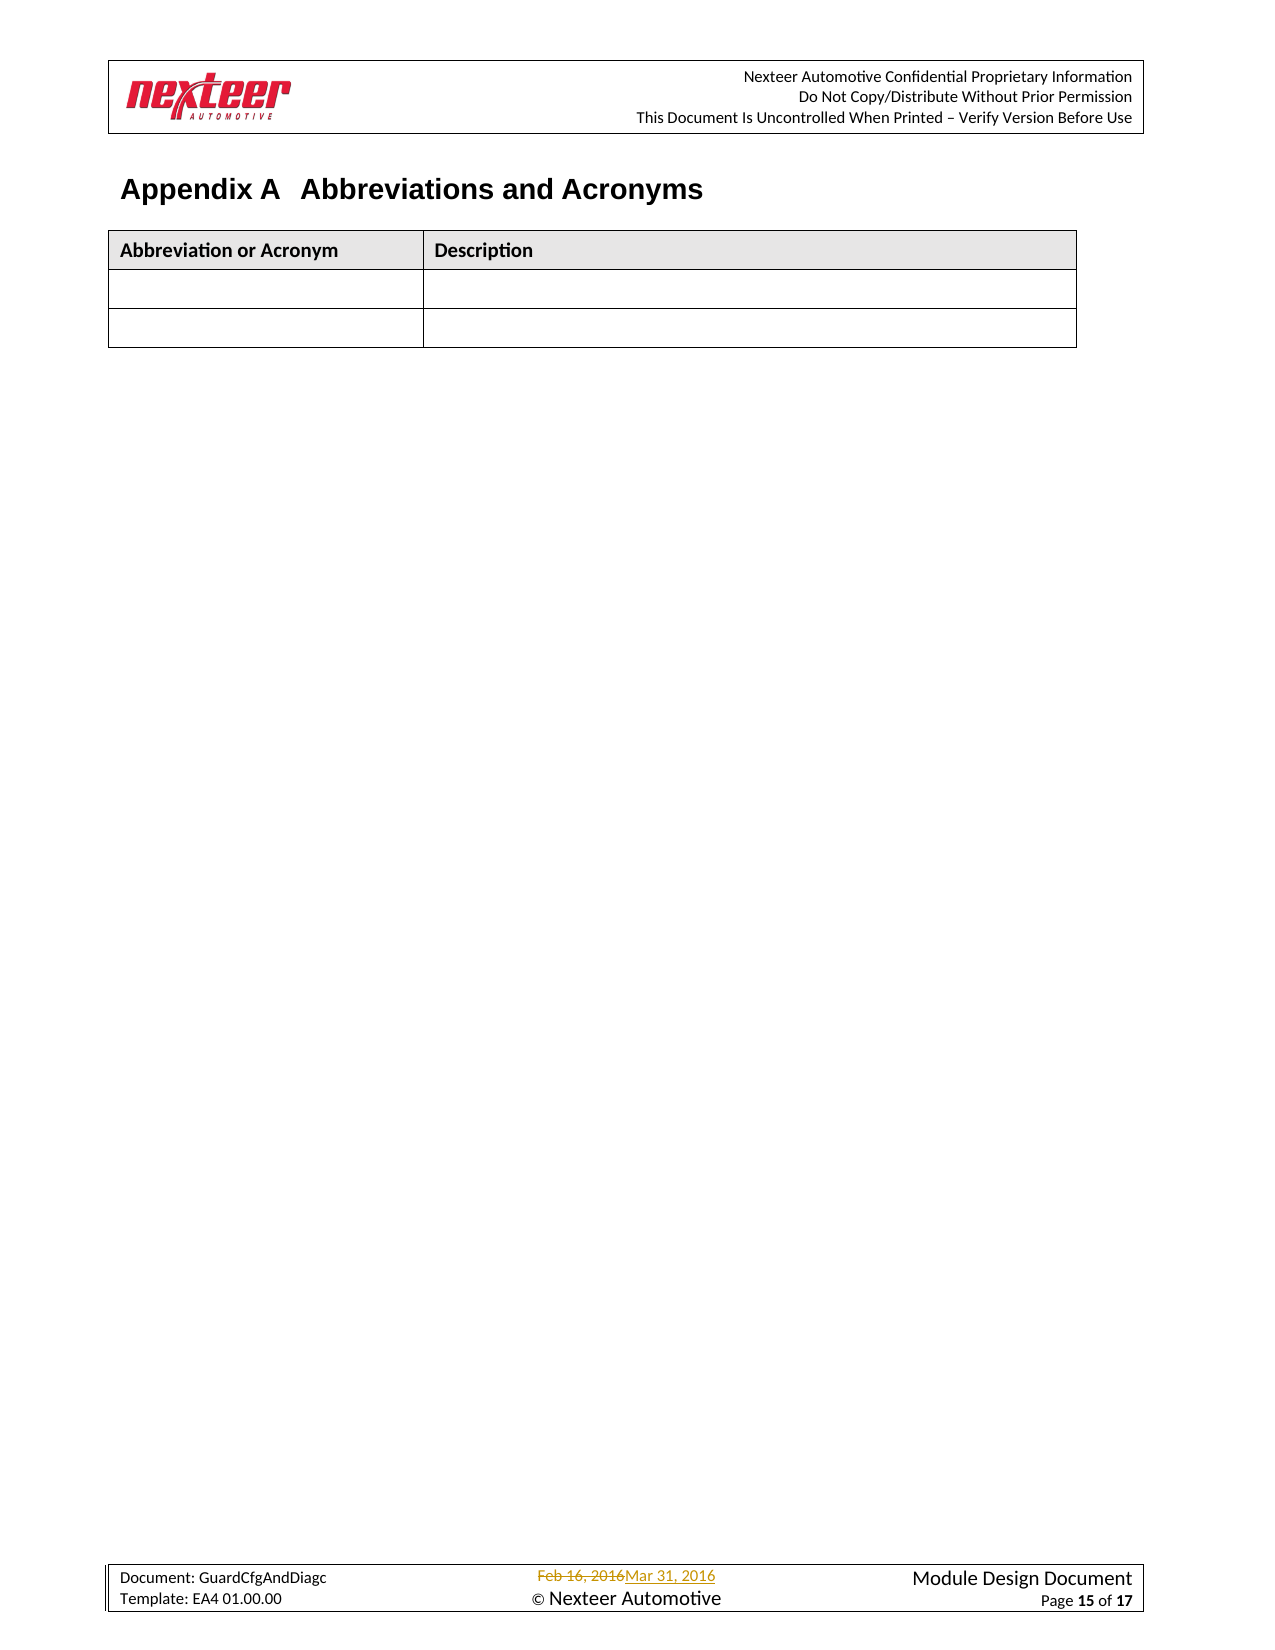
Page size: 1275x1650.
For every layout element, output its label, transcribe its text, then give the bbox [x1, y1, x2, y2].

table_header Abbreviation or Acronym [109, 231, 423, 269]
subtitle Abbreviations and Acronyms [120, 172, 1155, 205]
table_cell [424, 309, 1076, 347]
table_header Description [424, 231, 1076, 269]
table_cell [109, 309, 423, 347]
picture [120, 61, 295, 133]
table_cell [109, 270, 423, 308]
table_cell [424, 270, 1076, 308]
